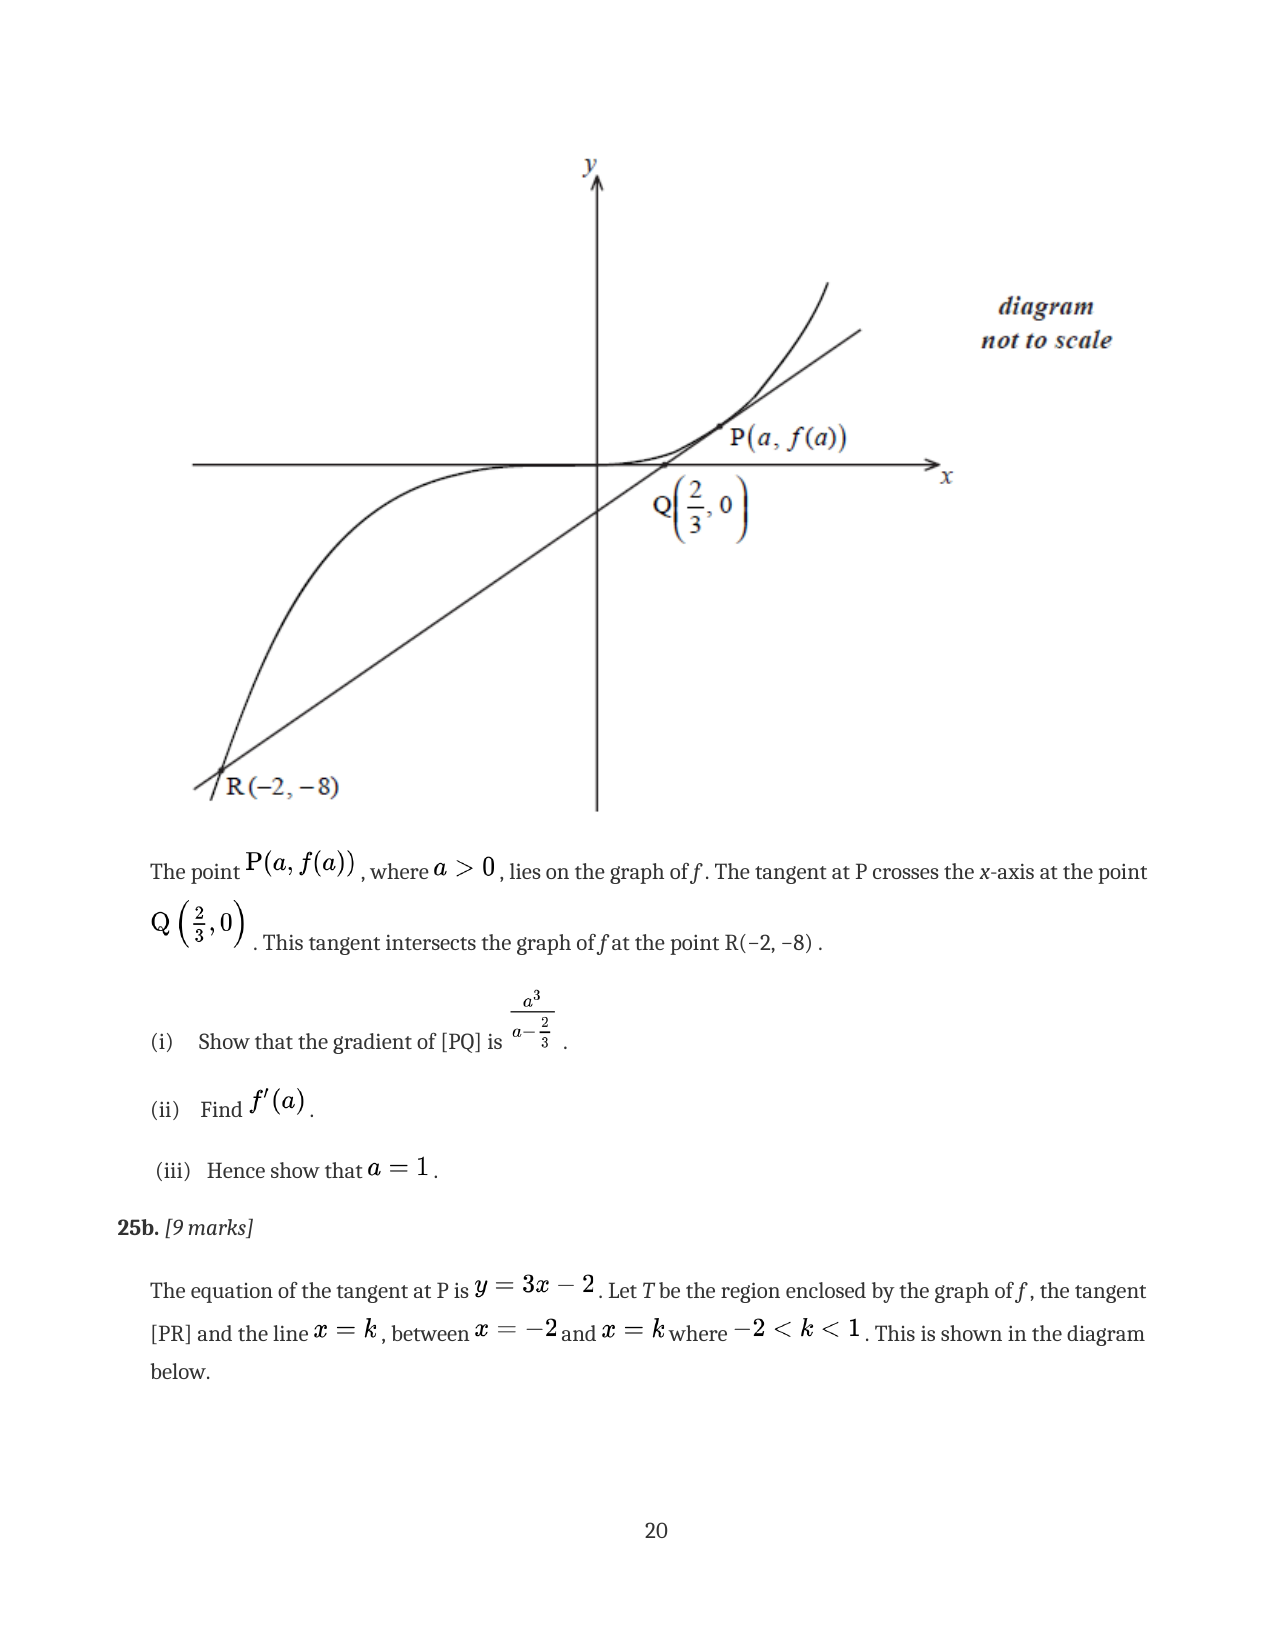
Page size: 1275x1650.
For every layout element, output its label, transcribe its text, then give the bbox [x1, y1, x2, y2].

picture [507, 987, 558, 1050]
text The point , where , lies on the graph of f . The tangent at P crosses the x-axis at the point . This tangent intersects the graph of f at the point R(−2, −8) . [150, 848, 1162, 956]
picture [313, 1316, 377, 1341]
picture [732, 1316, 860, 1341]
picture [474, 1271, 594, 1299]
picture [475, 1316, 557, 1341]
text The equation of the tangent at P is . Let T be the region enclosed by the graph of f , the tangent [PR] and the line , between and where . This is shown in the diagram below. [150, 1271, 1162, 1385]
picture [367, 1153, 429, 1179]
text (i) Show that the gradient of [PQ] is . [150, 987, 1162, 1055]
picture [601, 1316, 665, 1341]
picture [433, 854, 495, 879]
picture [248, 1085, 305, 1117]
picture [245, 847, 356, 879]
text (iii) Hence show that . [150, 1153, 1162, 1184]
text (ii) Find . [150, 1086, 1162, 1123]
picture [150, 150, 1142, 818]
picture [150, 896, 248, 951]
text 25b. [9 marks] [112, 1214, 1162, 1241]
